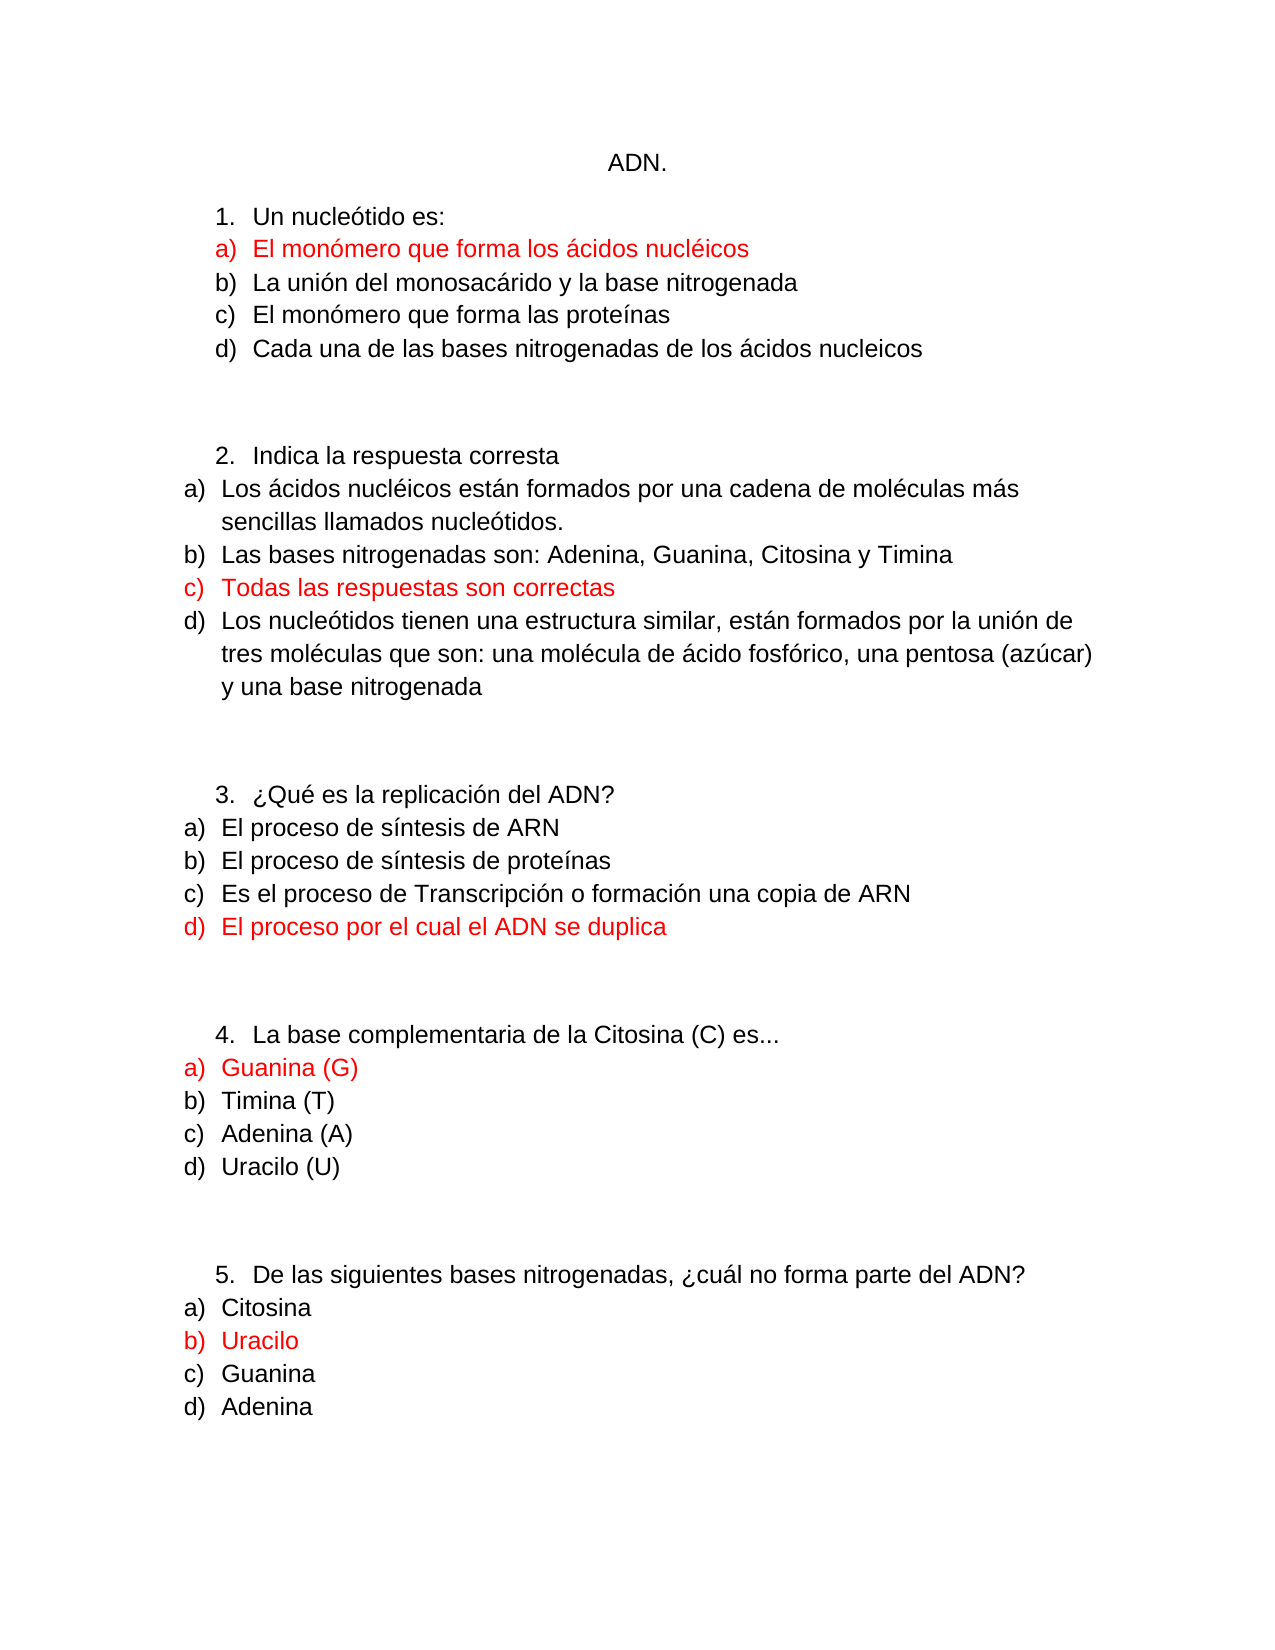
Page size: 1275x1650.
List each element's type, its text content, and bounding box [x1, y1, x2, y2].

list Citosina [183, 1293, 1098, 1321]
list Cada una de las bases nitrogenadas de los ácidos nucleicos [215, 333, 1098, 362]
list Un nucleótido es: [215, 201, 1098, 230]
list El monómero que forma los ácidos nucléicos [215, 234, 1098, 263]
list La unión del monosacárido y la base nitrogenada [215, 267, 1098, 296]
list Uracilo [183, 1326, 1098, 1354]
list Las bases nitrogenadas son: Adenina, Guanina, Citosina y Timina [183, 540, 1098, 569]
list La base complementaria de la Citosina (C) es... [215, 1020, 1098, 1049]
list El proceso por el cual el ADN se duplica [183, 912, 1098, 941]
list Guanina (G) [183, 1053, 1098, 1082]
list Timina (T) [183, 1086, 1098, 1115]
list Guanina [183, 1359, 1098, 1387]
list De las siguientes bases nitrogenadas, ¿cuál no forma parte del ADN? [215, 1260, 1098, 1288]
list Uracilo (U) [183, 1152, 1098, 1181]
list Los ácidos nucléicos están formados por una cadena de moléculas más sencillas llamados nucleótidos. [183, 474, 1098, 536]
list Indica la respuesta corresta [215, 441, 1098, 470]
list El proceso de síntesis de ARN [183, 813, 1098, 842]
list Los nucleótidos tienen una estructura similar, están formados por la unión de tres moléculas que son: una molécula de ácido fosfórico, una pentosa (azúcar) y una base nitrogenada [183, 606, 1098, 701]
list Adenina [183, 1392, 1098, 1421]
list Adenina (A) [183, 1119, 1098, 1148]
list Todas las respuestas son correctas [183, 573, 1098, 602]
list ¿Qué es la replicación del ADN? [215, 780, 1098, 809]
list Es el proceso de Transcripción o formación una copia de ARN [183, 879, 1098, 908]
text ADN. [177, 148, 1098, 176]
list El monómero que forma las proteínas [215, 301, 1098, 329]
list El proceso de síntesis de proteínas [183, 846, 1098, 875]
